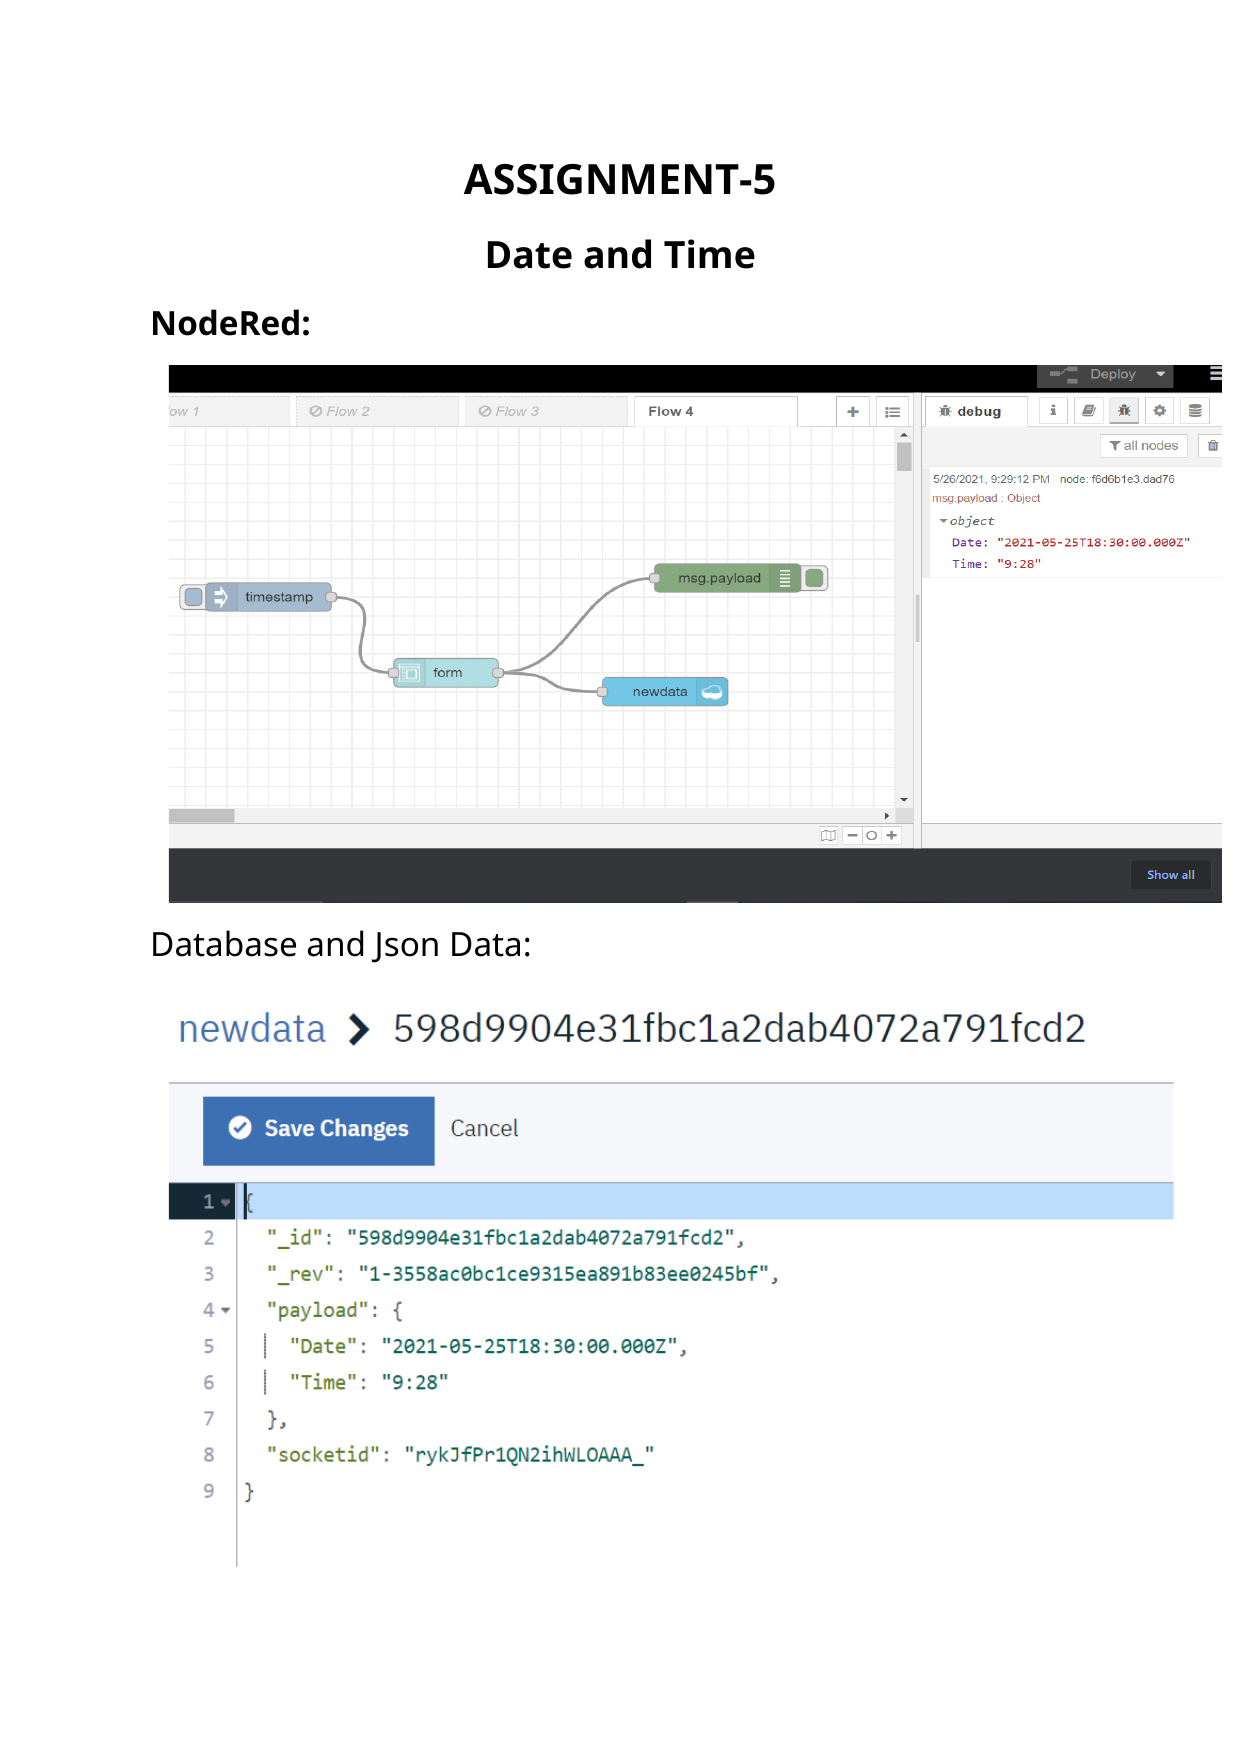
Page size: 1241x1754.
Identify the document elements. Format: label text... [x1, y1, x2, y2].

text Database and Json Data: [150, 921, 1090, 967]
text Date and Time [150, 228, 1090, 279]
text NodeRed: [150, 300, 1090, 345]
text ASSIGNMENT-5 [150, 150, 1090, 207]
